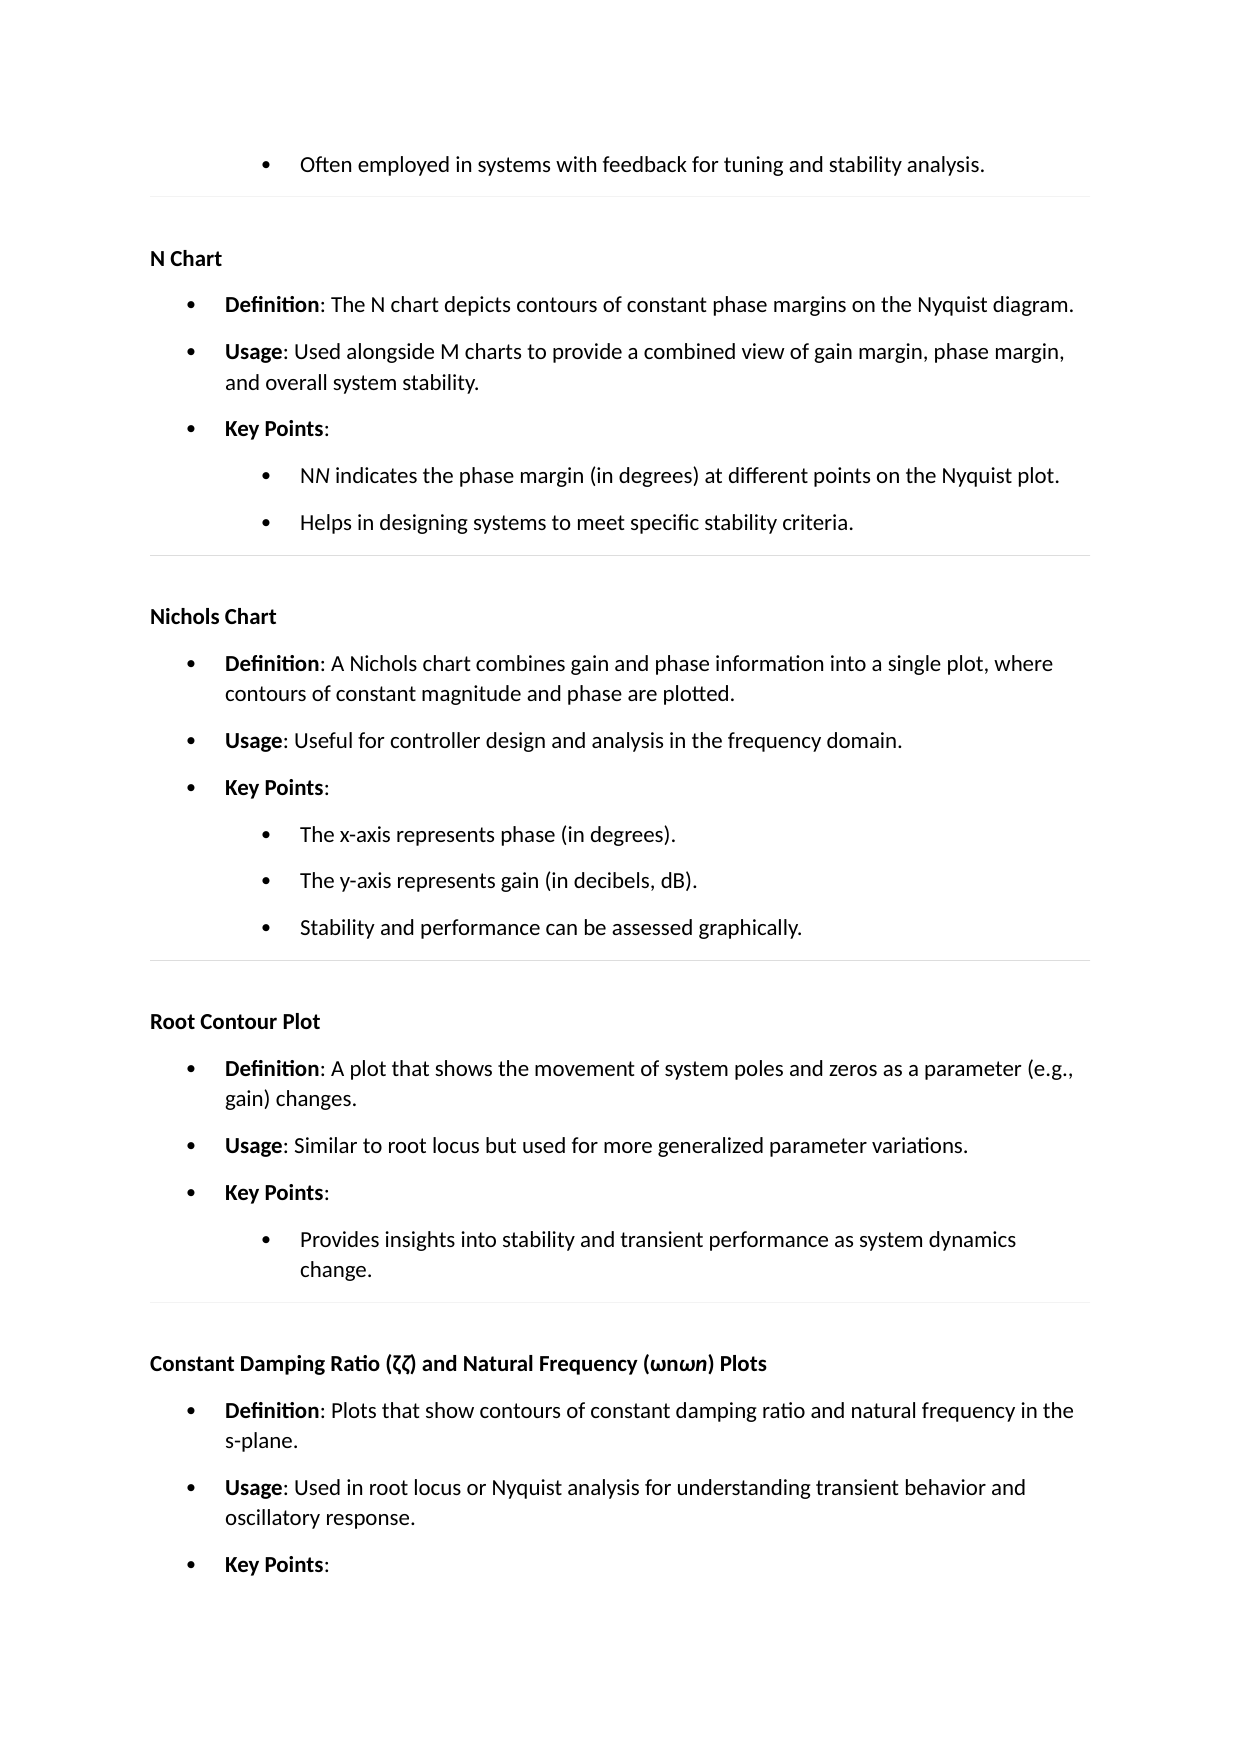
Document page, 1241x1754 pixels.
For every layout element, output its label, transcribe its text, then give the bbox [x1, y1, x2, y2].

text Nichols Chart [150, 602, 1090, 630]
text N Chart [150, 244, 1090, 272]
list Key Points: [187, 1178, 1090, 1206]
text Root Contour Plot [150, 1007, 1090, 1035]
list Definition: A plot that shows the movement of system poles and zeros as a parameter (e.g., gain) changes. [187, 1054, 1090, 1112]
list Usage: Used in root locus or Nyquist analysis for understanding transient behavior and oscillatory response. [187, 1473, 1090, 1531]
list Definition: Plots that show contours of constant damping ratio and natural frequency in the s-plane. [187, 1396, 1090, 1454]
list Usage: Used alongside M charts to provide a combined view of gain margin, phase margin, and overall system stability. [187, 337, 1090, 396]
list Definition: A Nichols chart combines gain and phase information into a single plot, where contours of constant magnitude and phase are plotted. [187, 649, 1090, 707]
list NN indicates the phase margin (in degrees) at different points on the Nyquist plot. [262, 461, 1090, 489]
list Helps in designing systems to meet specific stability criteria. [262, 508, 1090, 536]
list Provides insights into stability and transient performance as system dynamics change. [262, 1225, 1090, 1283]
list Key Points: [187, 1550, 1090, 1578]
list Key Points: [187, 773, 1090, 801]
list Key Points: [187, 414, 1090, 443]
list Stability and performance can be assessed graphically. [262, 913, 1090, 942]
list Definition: The N chart depicts contours of constant phase margins on the Nyquist diagram. [187, 291, 1090, 319]
list Usage: Similar to root locus but used for more generalized parameter variations. [187, 1131, 1090, 1159]
list Often employed in systems with feedback for tuning and stability analysis. [262, 150, 1090, 178]
list The y-axis represents gain (in decibels, dB). [262, 867, 1090, 895]
list The x-axis represents phase (in degrees). [262, 820, 1090, 848]
list Usage: Useful for controller design and analysis in the frequency domain. [187, 726, 1090, 754]
text Constant Damping Ratio (ζζ) and Natural Frequency (ωnωn​) Plots [150, 1349, 1090, 1377]
